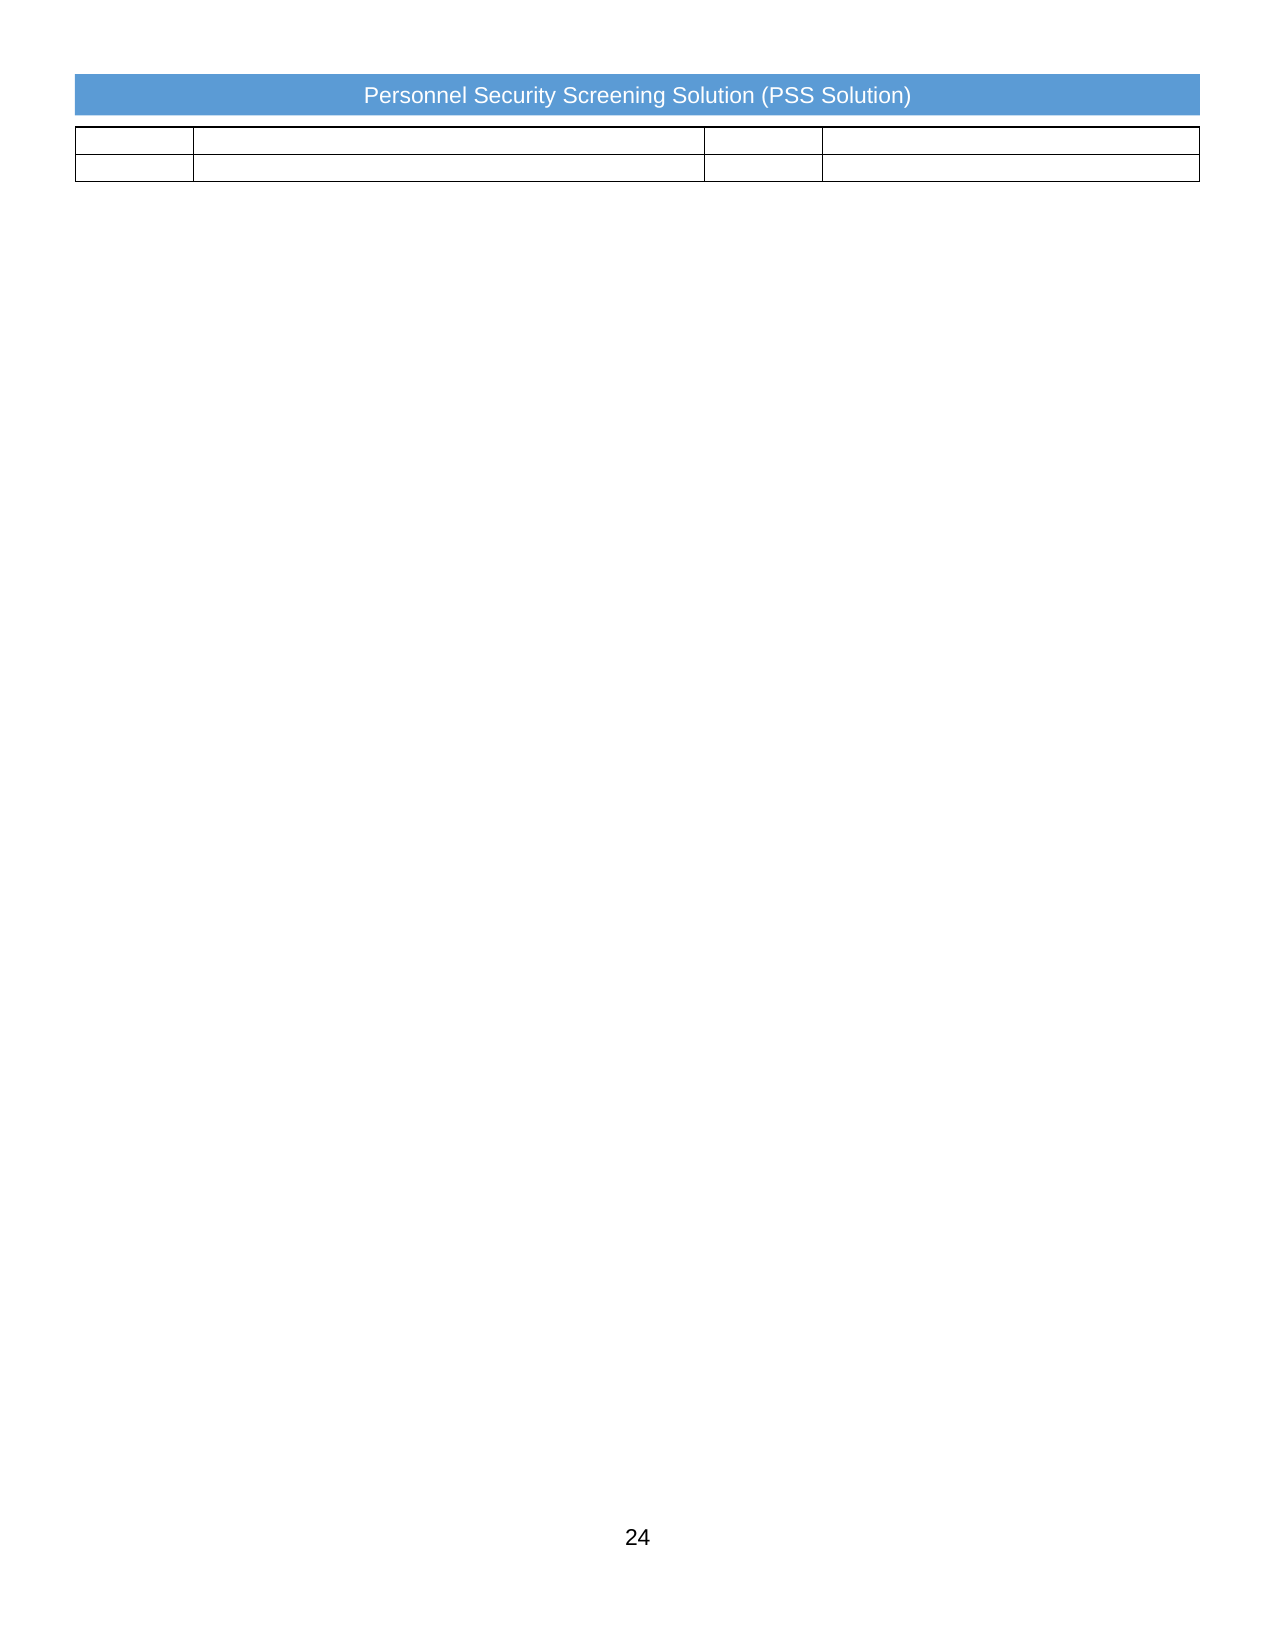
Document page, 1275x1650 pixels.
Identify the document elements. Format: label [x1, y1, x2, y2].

table_cell [705, 155, 822, 181]
table_cell [76, 128, 193, 154]
table_cell [705, 128, 822, 154]
table_cell [823, 155, 1199, 181]
table_cell [194, 155, 704, 181]
table_cell [823, 128, 1199, 154]
table_cell [194, 128, 704, 154]
table_cell [76, 155, 193, 181]
